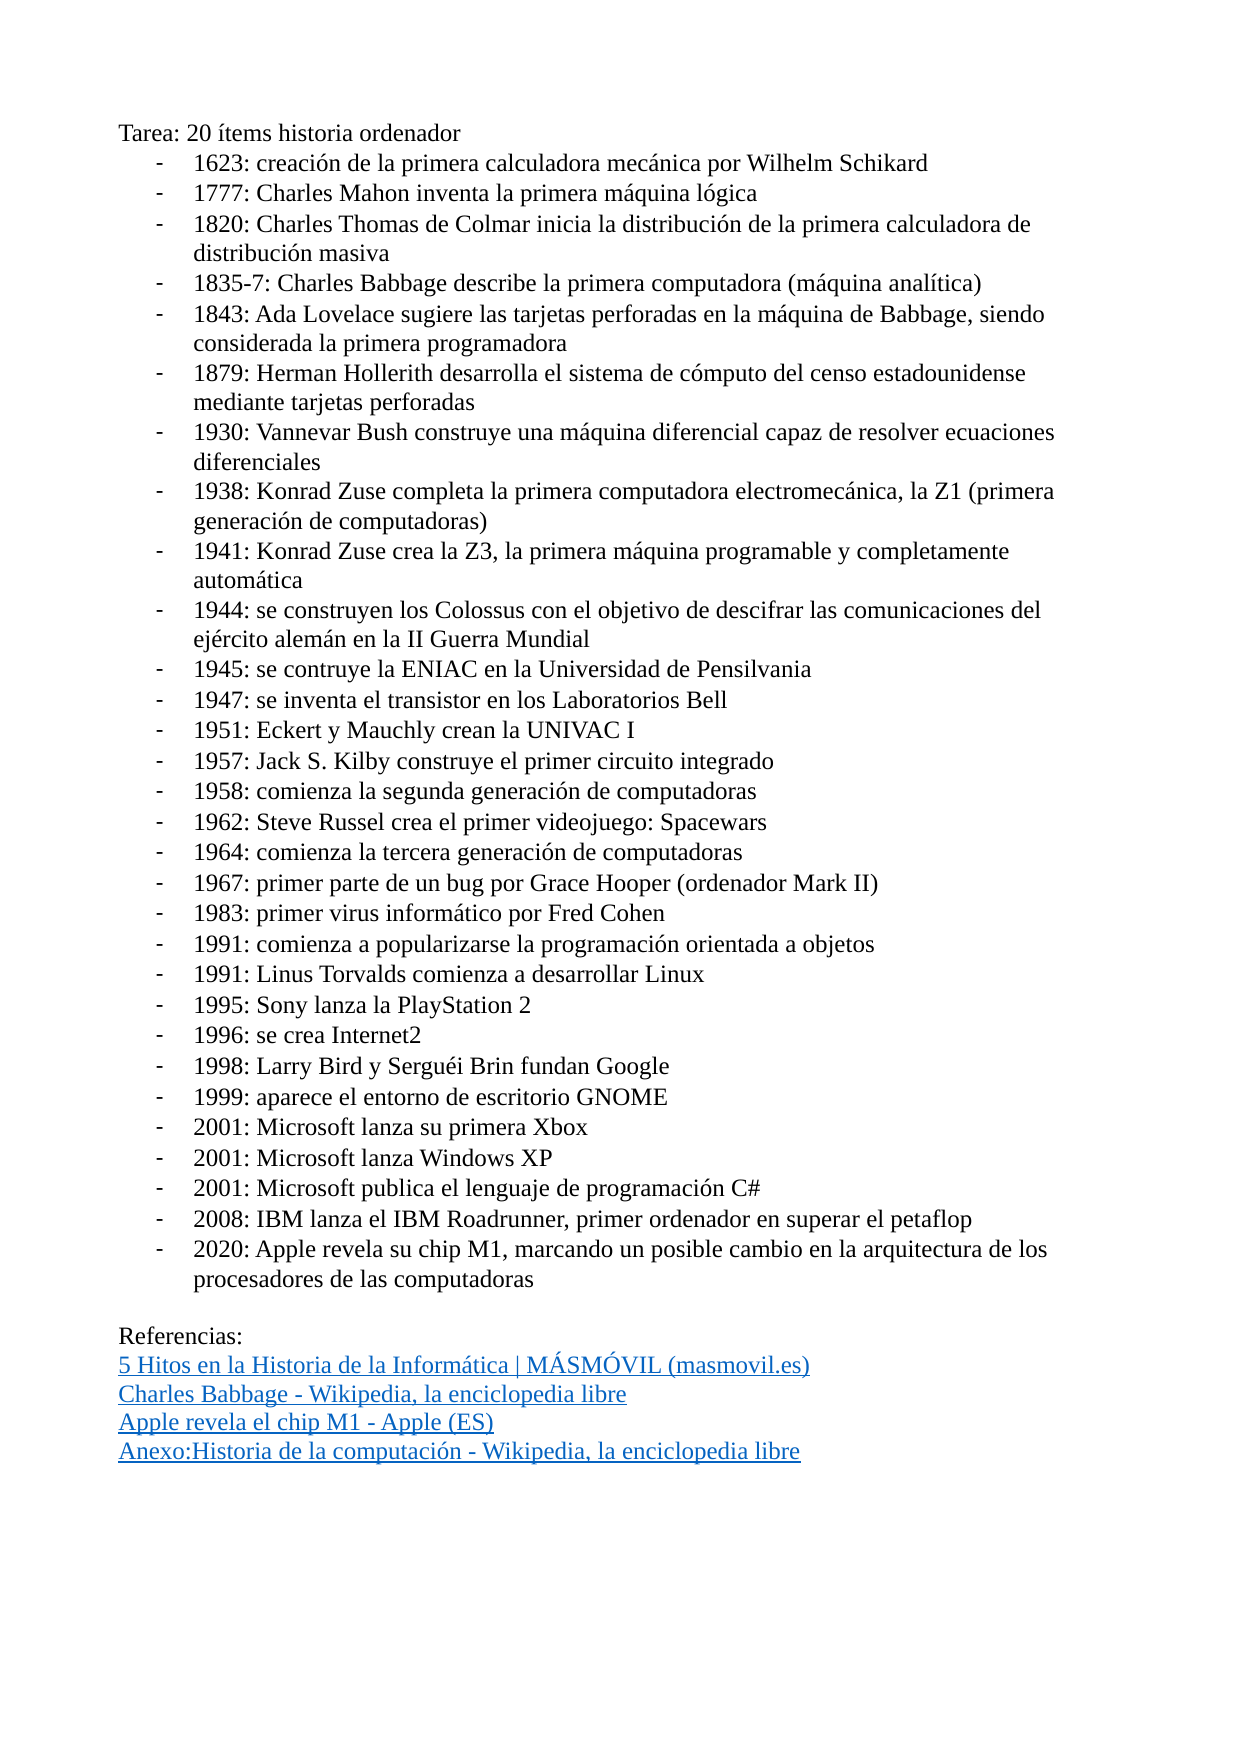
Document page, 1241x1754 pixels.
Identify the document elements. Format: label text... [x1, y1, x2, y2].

list 1938: Konrad Zuse completa la primera computadora electromecánica, la Z1 (primera generación de computadoras) [156, 476, 1122, 535]
text Anexo:Historia de la computación - Wikipedia, la enciclopedia libre [118, 1436, 1122, 1465]
text Apple revela el chip M1 - Apple (ES) [118, 1407, 1122, 1436]
list 2001: Microsoft publica el lenguaje de programación C# [156, 1172, 1122, 1203]
list 1983: primer virus informático por Fred Cohen [156, 897, 1122, 928]
list 1991: Linus Torvalds comienza a desarrollar Linux [156, 958, 1122, 989]
list 1879: Herman Hollerith desarrolla el sistema de cómputo del censo estadounidense mediante tarjetas perforadas [156, 357, 1122, 416]
list 1944: se construyen los Colossus con el objetivo de descifrar las comunicaciones del ejército alemán en la II Guerra Mundial [156, 594, 1122, 653]
list 1998: Larry Bird y Serguéi Brin fundan Google [156, 1050, 1122, 1081]
list 1958: comienza la segunda generación de computadoras [156, 775, 1122, 806]
list 1623: creación de la primera calculadora mecánica por Wilhelm Schikard [156, 147, 1122, 177]
list 1941: Konrad Zuse crea la Z3, la primera máquina programable y completamente automática [156, 535, 1122, 594]
list 1962: Steve Russel crea el primer videojuego: Spacewars [156, 806, 1122, 836]
list 1835-7: Charles Babbage describe la primera computadora (máquina analítica) [156, 267, 1122, 298]
list 2001: Microsoft lanza su primera Xbox [156, 1111, 1122, 1142]
list 1947: se inventa el transistor en los Laboratorios Bell [156, 684, 1122, 714]
list 1964: comienza la tercera generación de computadoras [156, 836, 1122, 867]
list 1967: primer parte de un bug por Grace Hooper (ordenador Mark II) [156, 867, 1122, 897]
list 1777: Charles Mahon inventa la primera máquina lógica [156, 177, 1122, 208]
text Tarea: 20 ítems historia ordenador [118, 118, 1122, 147]
text Charles Babbage - Wikipedia, la enciclopedia libre [118, 1379, 1122, 1407]
text Referencias: [118, 1321, 1122, 1350]
list 1995: Sony lanza la PlayStation 2 [156, 989, 1122, 1019]
list 1820: Charles Thomas de Colmar inicia la distribución de la primera calculadora de distribución masiva [156, 208, 1122, 267]
list 1996: se crea Internet2 [156, 1019, 1122, 1050]
list 1999: aparece el entorno de escritorio GNOME [156, 1081, 1122, 1111]
list 1843: Ada Lovelace sugiere las tarjetas perforadas en la máquina de Babbage, siendo considerada la primera programadora [156, 298, 1122, 357]
list 1945: se contruye la ENIAC en la Universidad de Pensilvania [156, 653, 1122, 684]
list 1930: Vannevar Bush construye una máquina diferencial capaz de resolver ecuaciones diferenciales [156, 416, 1122, 476]
list 2008: IBM lanza el IBM Roadrunner, primer ordenador en superar el petaflop [156, 1203, 1122, 1233]
list 1951: Eckert y Mauchly crean la UNIVAC I [156, 714, 1122, 745]
list 2001: Microsoft lanza Windows XP [156, 1142, 1122, 1172]
list 1957: Jack S. Kilby construye el primer circuito integrado [156, 745, 1122, 775]
list 2020: Apple revela su chip M1, marcando un posible cambio en la arquitectura de los procesadores de las computadoras [156, 1233, 1122, 1292]
list 1991: comienza a popularizarse la programación orientada a objetos [156, 928, 1122, 958]
text 5 Hitos en la Historia de la Informática | MÁSMÓVIL (masmovil.es) [118, 1350, 1122, 1379]
